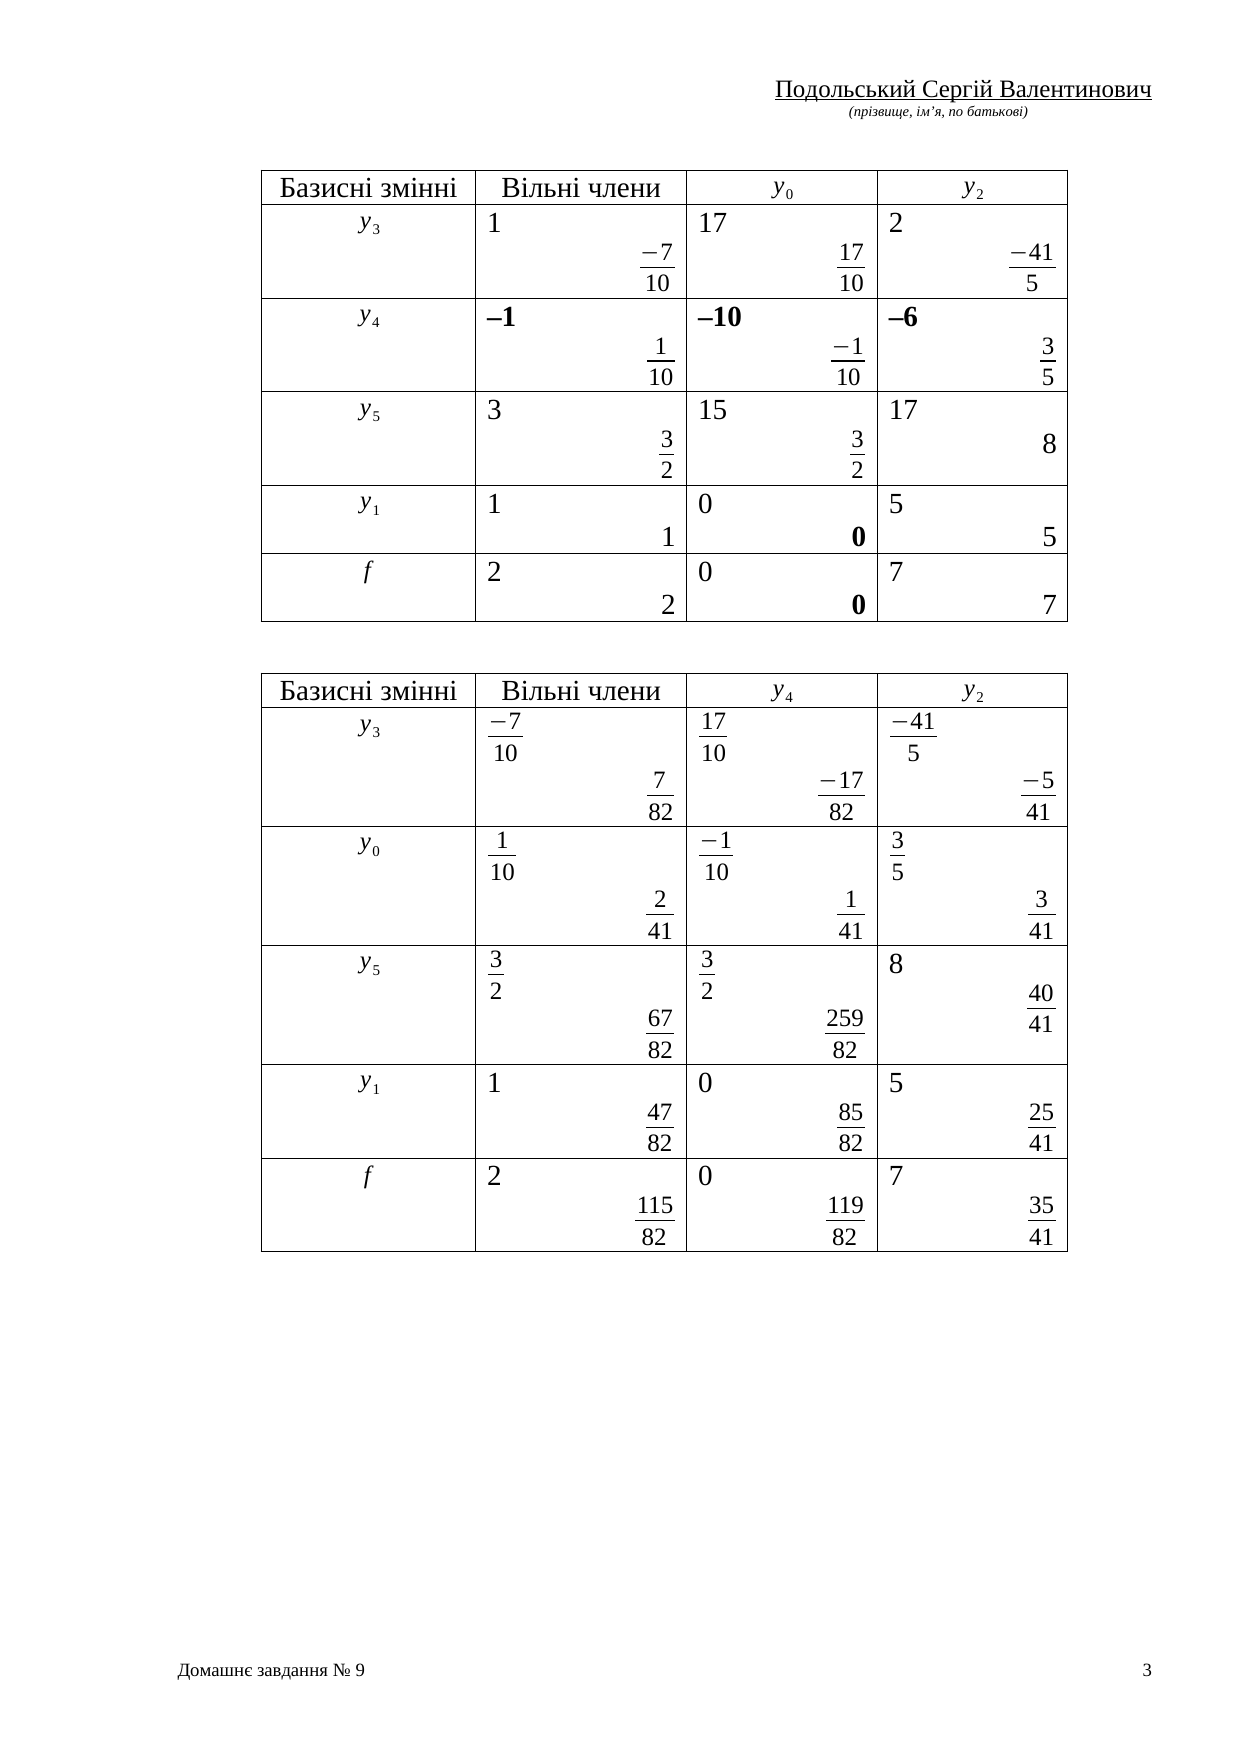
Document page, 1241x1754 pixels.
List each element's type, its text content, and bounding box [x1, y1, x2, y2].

table_header [687, 171, 877, 204]
table_cell [476, 708, 686, 826]
table_cell [262, 486, 475, 553]
table_cell 7 7 [878, 554, 1067, 621]
table_cell [262, 299, 475, 391]
table_cell [476, 946, 686, 1064]
table_cell [262, 1065, 475, 1157]
table_cell 17 8 [878, 392, 1067, 485]
table_cell [262, 205, 475, 298]
table_cell 2 [878, 205, 1067, 298]
table_cell [687, 708, 877, 826]
table_cell 3 [476, 392, 686, 485]
table_cell [476, 827, 686, 945]
table_cell [262, 946, 475, 1064]
table_cell –6 [878, 299, 1067, 391]
table_cell [262, 708, 475, 826]
table_cell [687, 946, 877, 1064]
table_cell [878, 827, 1067, 945]
table_cell 7 [878, 1159, 1067, 1251]
table_cell 15 [687, 392, 877, 485]
table_cell 0 [687, 1159, 877, 1251]
table_cell –10 [687, 299, 877, 391]
table_header [878, 171, 1067, 204]
table_cell [262, 392, 475, 485]
table_header [687, 674, 877, 707]
table_cell 2 2 [476, 554, 686, 621]
table_cell 1 [476, 205, 686, 298]
table_cell [687, 827, 877, 945]
table_header [878, 674, 1067, 707]
table_cell 8 [878, 946, 1067, 1064]
table_cell 1 1 [476, 486, 686, 553]
table_cell 5 [878, 1065, 1067, 1157]
table_cell 0 [687, 1065, 877, 1157]
table_cell 2 [476, 1159, 686, 1251]
table_cell 17 [687, 205, 877, 298]
table_cell 0 0 [687, 486, 877, 553]
table_cell 0 0 [687, 554, 877, 621]
table_cell 5 5 [878, 486, 1067, 553]
table_cell [878, 708, 1067, 826]
table_header Вільні члени [476, 674, 686, 707]
table_cell [262, 554, 475, 621]
table_cell –1 [476, 299, 686, 391]
table_header Вільні члени [476, 171, 686, 204]
table_cell [262, 1159, 475, 1251]
table_header Базисні змінні [262, 674, 475, 707]
table_cell [262, 827, 475, 945]
table_cell 1 [476, 1065, 686, 1157]
table_header Базисні змінні [262, 171, 475, 204]
